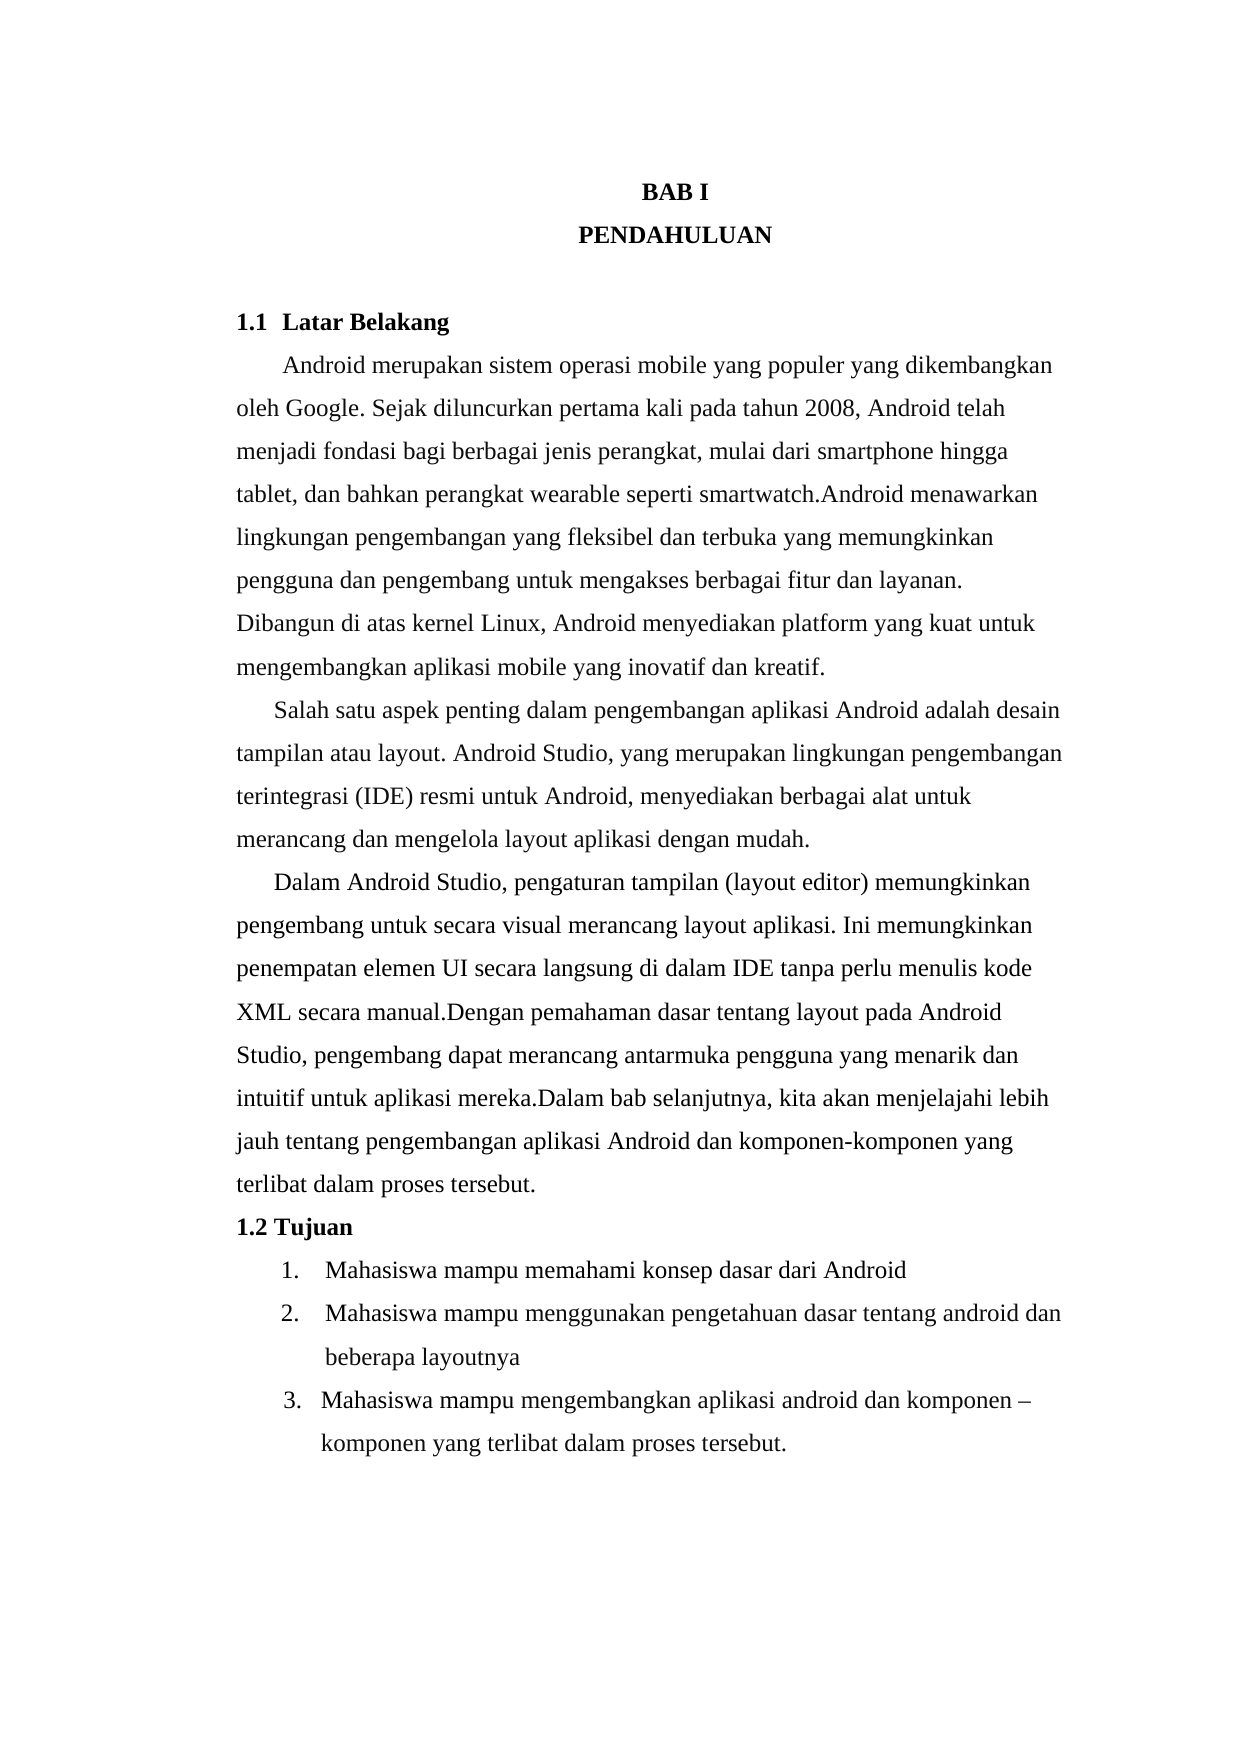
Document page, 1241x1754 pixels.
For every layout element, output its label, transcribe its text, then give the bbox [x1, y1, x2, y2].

list Android merupakan sistem operasi mobile yang populer yang dikembangkan oleh Google. Sejak diluncurkan pertama kali pada tahun 2008, Android telah menjadi fondasi bagi berbagai jenis perangkat, mulai dari smartphone hingga tablet, dan bahkan perangkat wearable seperti smartwatch.Android menawarkan lingkungan pengembangan yang fleksibel dan terbuka yang memungkinkan pengguna dan pengembang untuk mengakses berbagai fitur dan layanan. Dibangun di atas kernel Linux, Android menyediakan platform yang kuat untuk mengembangkan aplikasi mobile yang inovatif dan kreatif. [236, 350, 1063, 680]
list Mahasiswa mampu menggunakan pengetahuan dasar tentang android dan beberapa layoutnya [281, 1298, 1063, 1370]
list Dalam Android Studio, pengaturan tampilan (layout editor) memungkinkan pengembang untuk secara visual merancang layout aplikasi. Ini memungkinkan penempatan elemen UI secara langsung di dalam IDE tanpa perlu menulis kode XML secara manual.Dengan pemahaman dasar tentang layout pada Android Studio, pengembang dapat merancang antarmuka pengguna yang menarik dan intuitif untuk aplikasi mereka.Dalam bab selanjutnya, kita akan menjelajahi lebih jauh tentang pengembangan aplikasi Android dan komponen-komponen yang terlibat dalam proses tersebut. [236, 867, 1063, 1198]
subtitle BAB I PENDAHULUAN [474, 177, 876, 249]
subtitle Tujuan [236, 1212, 1063, 1241]
subtitle Latar Belakang [236, 307, 1063, 335]
list Mahasiswa mampu memahami konsep dasar dari Android [281, 1255, 1063, 1284]
list Salah satu aspek penting dalam pengembangan aplikasi Android adalah desain tampilan atau layout. Android Studio, yang merupakan lingkungan pengembangan terintegrasi (IDE) resmi untuk Android, menyediakan berbagai alat untuk merancang dan mengelola layout aplikasi dengan mudah. [236, 695, 1063, 853]
list Mahasiswa mampu mengembangkan aplikasi android dan komponen – komponen yang terlibat dalam proses tersebut. [283, 1385, 1063, 1457]
